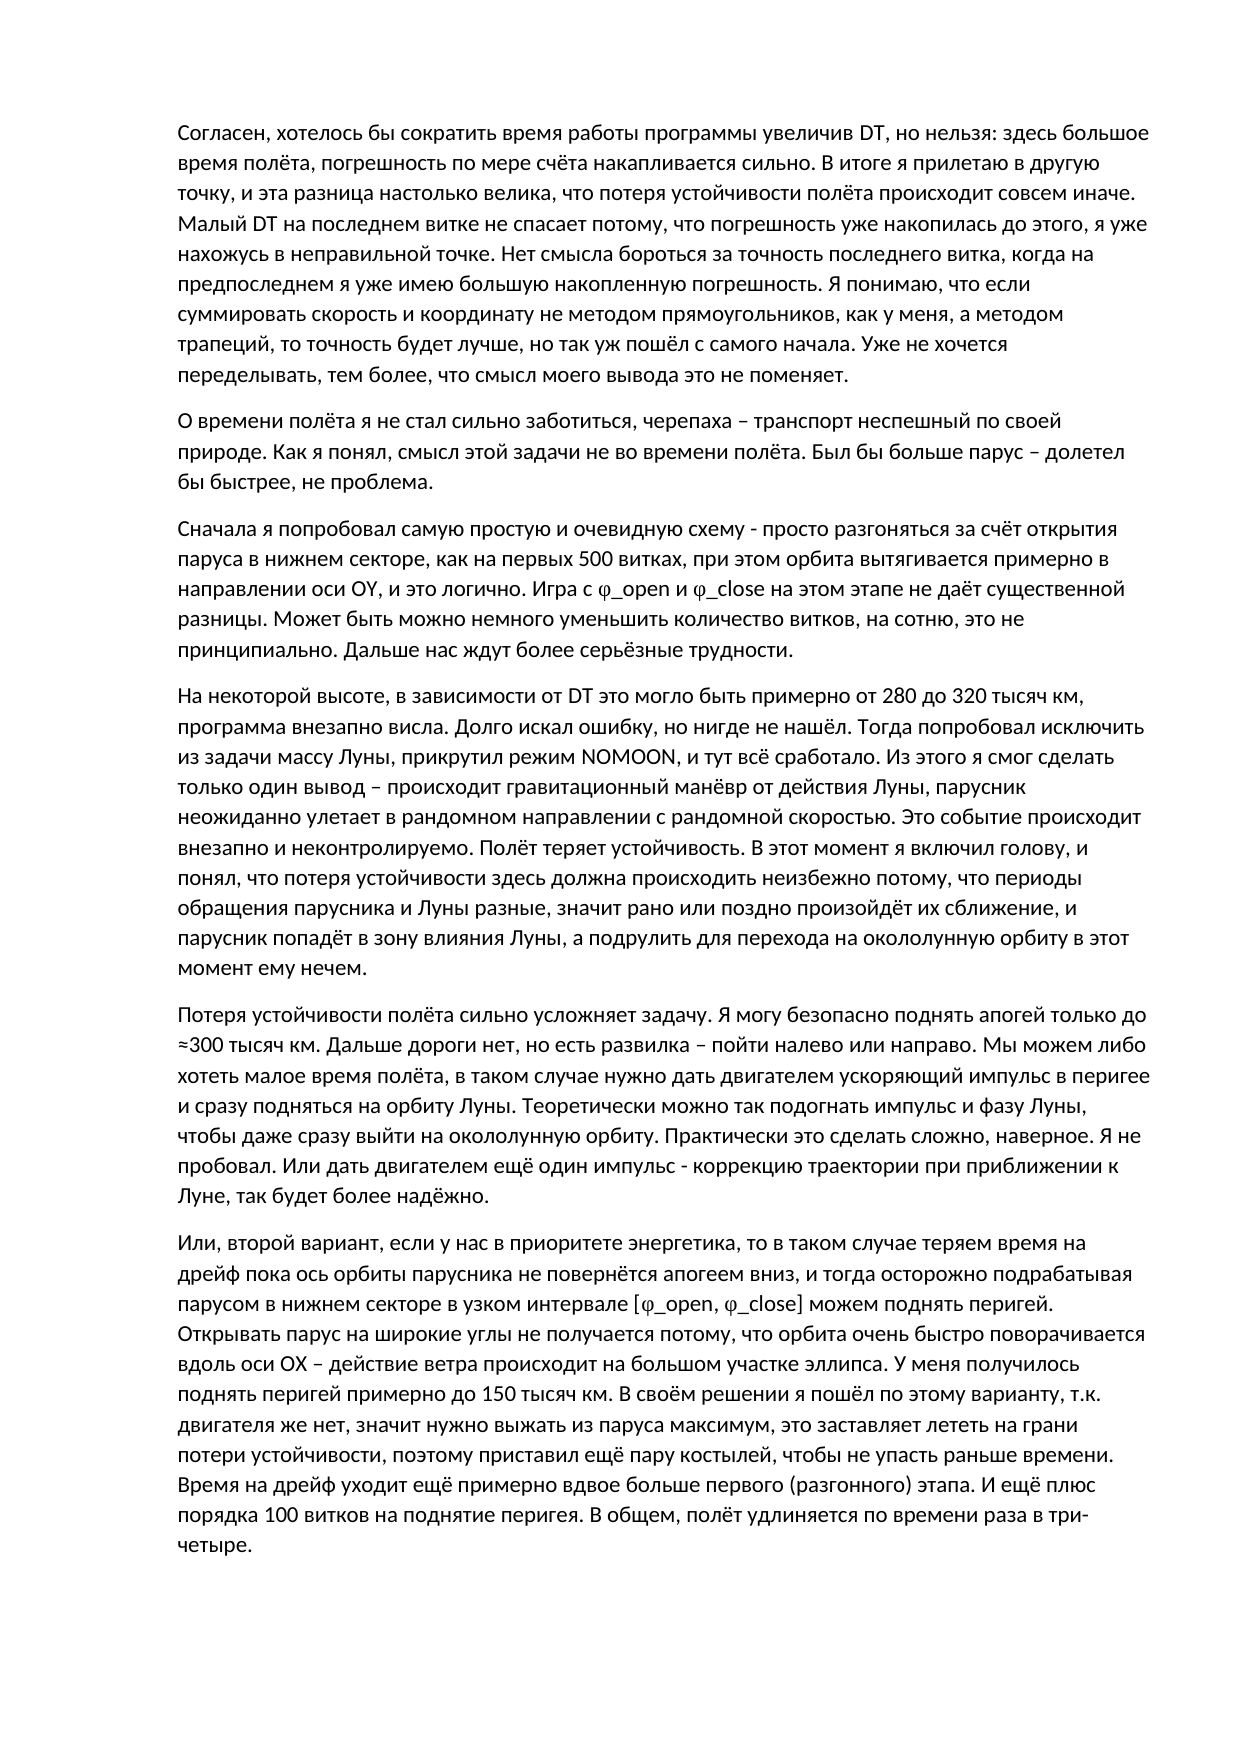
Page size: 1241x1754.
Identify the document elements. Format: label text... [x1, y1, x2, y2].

text Потеря устойчивости полёта сильно усложняет задачу. Я могу безопасно поднять апогей только до ≈300 тысяч км. Дальше дороги нет, но есть развилка – пойти налево или направо. Мы можем либо хотеть малое время полёта, в таком случае нужно дать двигателем ускоряющий импульс в перигее и сразу подняться на орбиту Луны. Теоретически можно так подогнать импульс и фазу Луны, чтобы даже сразу выйти на окололунную орбиту. Практически это сделать сложно, наверное. Я не пробовал. Или дать двигателем ещё один импульс - коррекцию траектории при приближении к Луне, так будет более надёжно. [177, 1000, 1152, 1210]
text Или, второй вариант, если у нас в приоритете энергетика, то в таком случае теряем время на дрейф пока ось орбиты парусника не повернётся апогеем вниз, и тогда осторожно подрабатывая парусом в нижнем секторе в узком интервале [φ_open, φ_close] можем поднять перигей. Открывать парус на широкие углы не получается потому, что орбита очень быстро поворачивается вдоль оси ОХ – действие ветра происходит на большом участке эллипса. У меня получилось поднять перигей примерно до 150 тысяч км. В своём решении я пошёл по этому варианту, т.к. двигателя же нет, значит нужно выжать из паруса максимум, это заставляет лететь на грани потери устойчивости, поэтому приставил ещё пару костылей, чтобы не упасть раньше времени. Время на дрейф уходит ещё примерно вдвое больше первого (разгонного) этапа. И ещё плюс порядка 100 витков на поднятие перигея. В общем, полёт удлиняется по времени раза в три-четыре. [177, 1228, 1152, 1559]
text Согласен, хотелось бы сократить время работы программы увеличив DT, но нельзя: здесь большое время полёта, погрешность по мере счёта накапливается сильно. В итоге я прилетаю в другую точку, и эта разница настолько велика, что потеря устойчивости полёта происходит совсем иначе. Малый DT на последнем витке не спасает потому, что погрешность уже накопилась до этого, я уже нахожусь в неправильной точке. Нет смысла бороться за точность последнего витка, когда на предпоследнем я уже имею большую накопленную погрешность. Я понимаю, что если суммировать скорость и координату не методом прямоугольников, как у меня, а методом трапеций, то точность будет лучше, но так уж пошёл с самого начала. Уже не хочется переделывать, тем более, что смысл моего вывода это не поменяет. [177, 118, 1152, 388]
text О времени полёта я не стал сильно заботиться, черепаха – транспорт неспешный по своей природе. Как я понял, смысл этой задачи не во времени полёта. Был бы больше парус – долетел бы быстрее, не проблема. [177, 407, 1152, 495]
text Сначала я попробовал самую простую и очевидную схему - просто разгоняться за счёт открытия паруса в нижнем секторе, как на первых 500 витках, при этом орбита вытягивается примерно в направлении оси OY, и это логично. Игра с φ_open и φ_close на этом этапе не даёт существенной разницы. Может быть можно немного уменьшить количество витков, на сотню, это не принципиально. Дальше нас ждут более серьёзные трудности. [177, 514, 1152, 663]
text На некоторой высоте, в зависимости от DT это могло быть примерно от 280 до 320 тысяч км, программа внезапно висла. Долго искал ошибку, но нигде не нашёл. Тогда попробовал исключить из задачи массу Луны, прикрутил режим NOMOON, и тут всё сработало. Из этого я смог сделать только один вывод – происходит гравитационный манёвр от действия Луны, парусник неожиданно улетает в рандомном направлении с рандомной скоростью. Это событие происходит внезапно и неконтролируемо. Полёт теряет устойчивость. В этот момент я включил голову, и понял, что потеря устойчивости здесь должна происходить неизбежно потому, что периоды обращения парусника и Луны разные, значит рано или поздно произойдёт их сближение, и парусник попадёт в зону влияния Луны, а подрулить для перехода на окололунную орбиту в этот момент ему нечем. [177, 682, 1152, 982]
